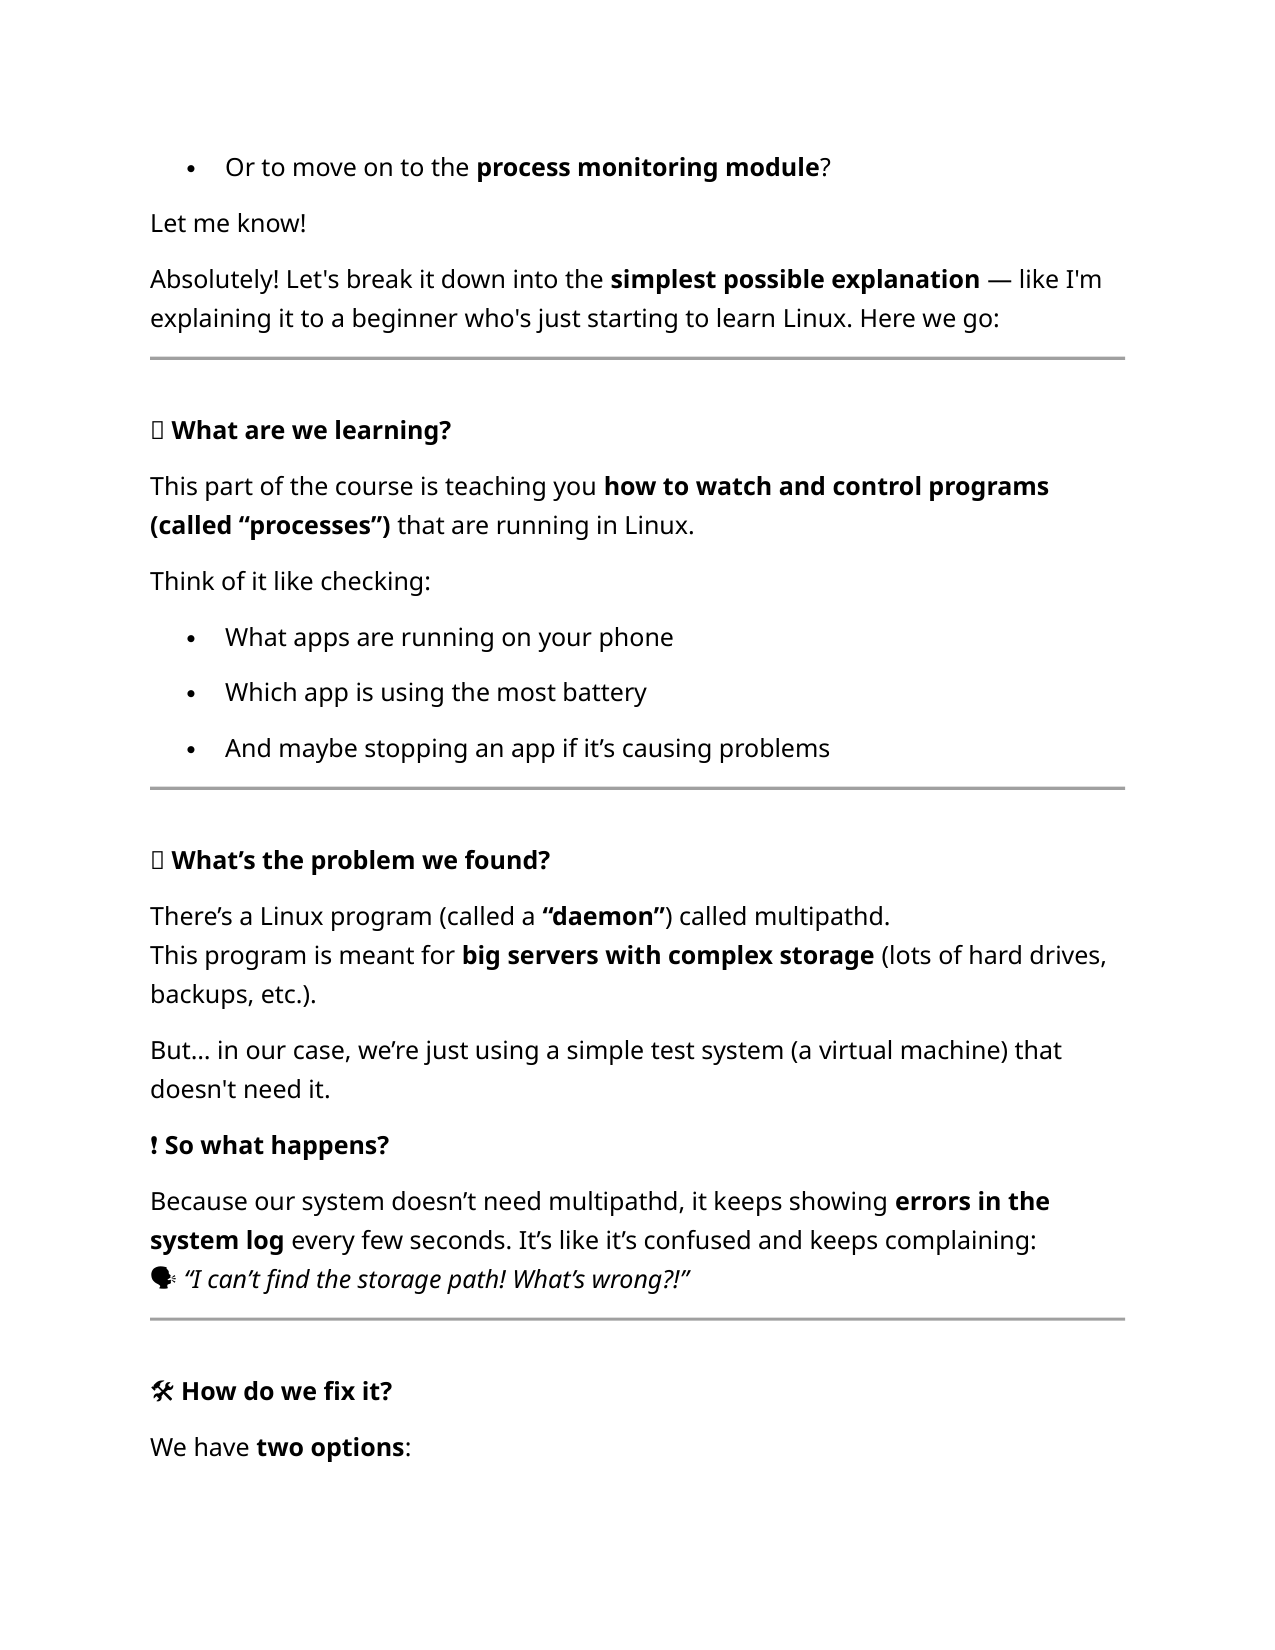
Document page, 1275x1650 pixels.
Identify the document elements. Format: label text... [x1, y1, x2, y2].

list What apps are running on your phone [187, 619, 1125, 653]
text 🐞 What’s the problem we found? [150, 842, 1125, 877]
text 🛠️ How do we fix it? [150, 1373, 1125, 1407]
list Or to move on to the process monitoring module? [187, 150, 1125, 184]
text Think of it like checking: [150, 563, 1125, 597]
list Which app is using the most battery [187, 675, 1125, 709]
list And maybe stopping an app if it’s causing problems [187, 731, 1125, 765]
text Absolutely! Let's break it down into the simplest possible explanation — like I'm explaining it to a beginner who's just starting to learn Linux. Here we go: [150, 262, 1125, 335]
text But… in our case, we’re just using a simple test system (a virtual machine) that doesn't need it. [150, 1032, 1125, 1106]
text We have two options: [150, 1429, 1125, 1463]
text Because our system doesn’t need multipathd, it keeps showing errors in the system log every few seconds. It’s like it’s confused and keeps complaining: 🗣️ “I can’t find the storage path! What’s wrong?!” [150, 1183, 1125, 1296]
text 🧠 What are we learning? [150, 412, 1125, 447]
text ❗ So what happens? [150, 1127, 1125, 1162]
text There’s a Linux program (called a “daemon”) called multipathd. This program is meant for big servers with complex storage (lots of hard drives, backups, etc.). [150, 898, 1125, 1011]
text This part of the course is teaching you how to watch and control programs (called “processes”) that are running in Linux. [150, 468, 1125, 542]
text Let me know! [150, 206, 1125, 240]
